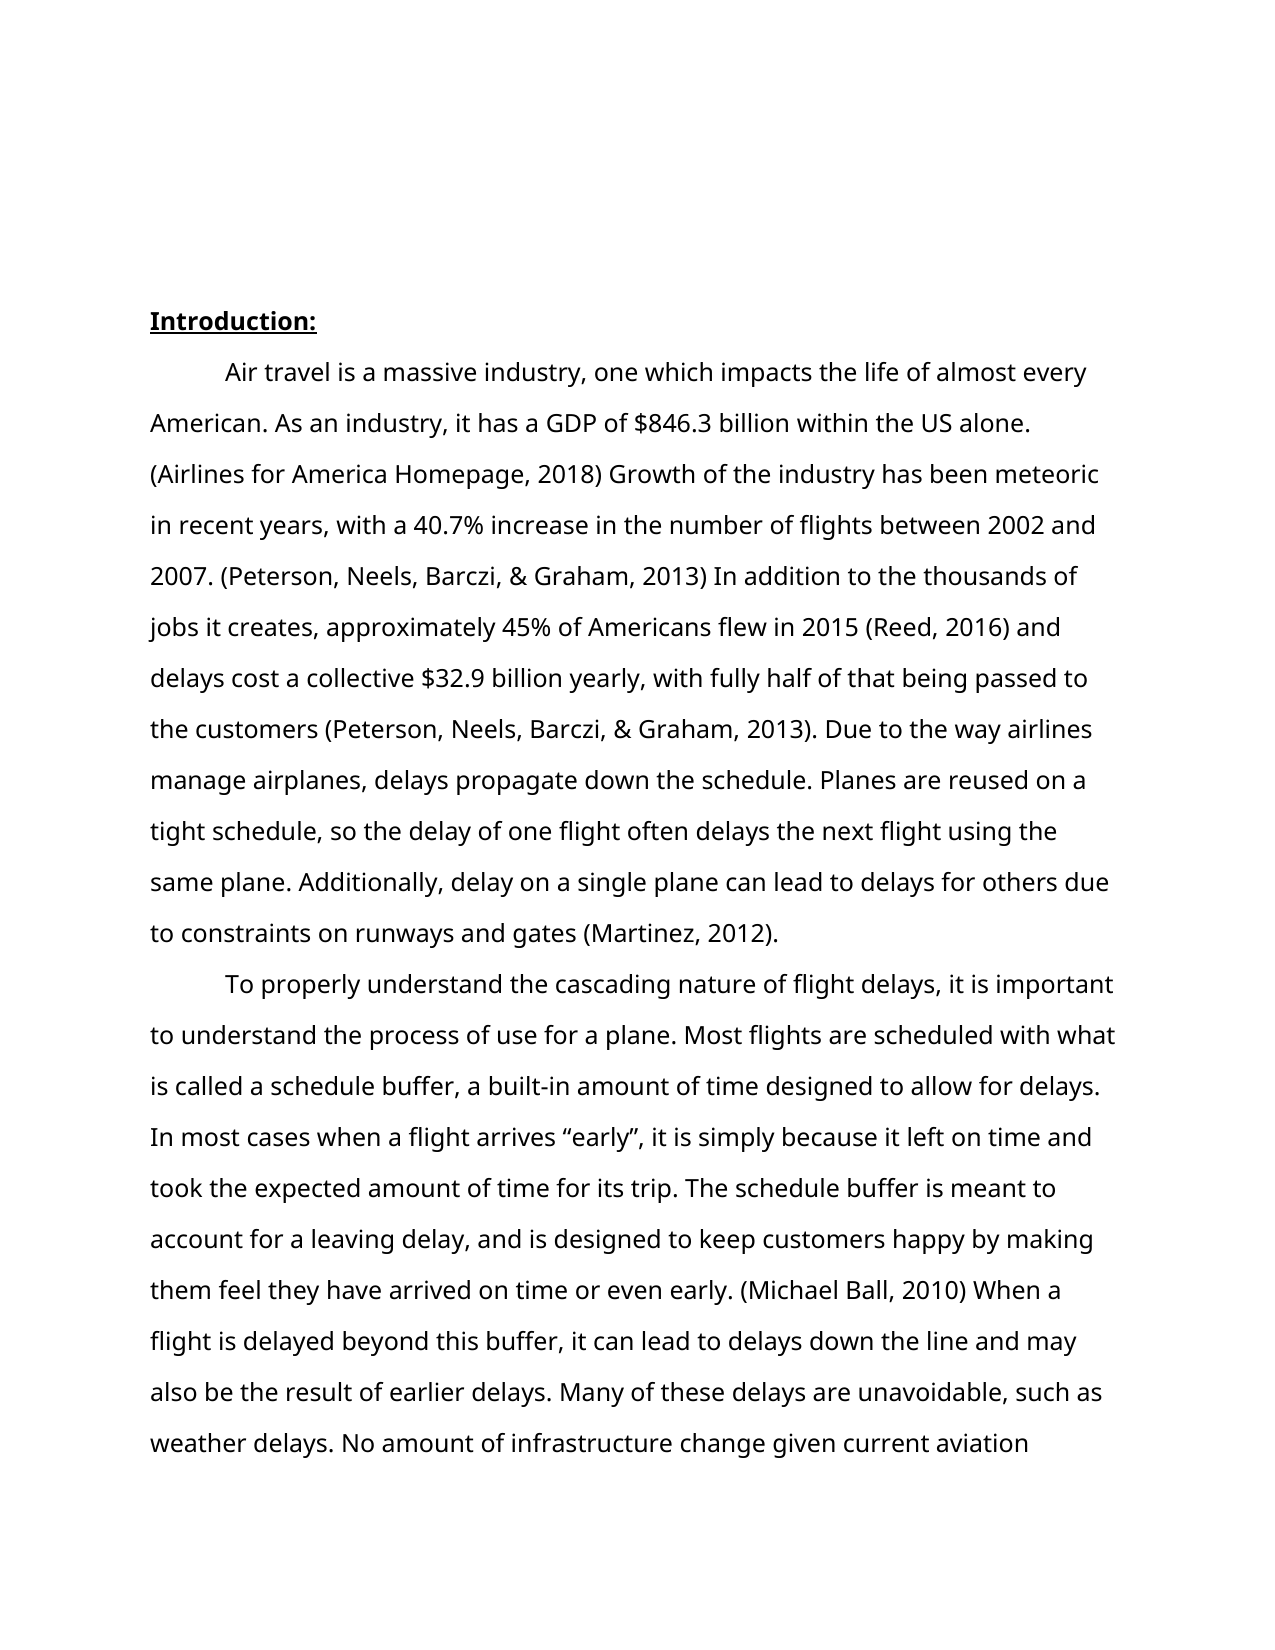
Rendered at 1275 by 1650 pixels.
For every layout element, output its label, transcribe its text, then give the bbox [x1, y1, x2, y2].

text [150, 967, 1125, 1460]
text Introduction: [150, 303, 1125, 337]
text Air travel is a massive industry, one which impacts the life of almost every American. As an industry, it has a GDP of $846.3 billion within the US alone. (Airlines for America Homepage, 2018) Growth of the industry has been meteoric in recent years, with a 40.7% increase in the number of flights between 2002 and 2007. (Peterson, Neels, Barczi, & Graham, 2013) In addition to the thousands of jobs it creates, approximately 45% of Americans flew in 2015 (Reed, 2016) and delays cost a collective $32.9 billion yearly, with fully half of that being passed to the customers (Peterson, Neels, Barczi, & Graham, 2013). Due to the way airlines manage airplanes, delays propagate down the schedule. Planes are reused on a tight schedule, so the delay of one flight often delays the next flight using the same plane. Additionally, delay on a single plane can lead to delays for others due to constraints on runways and gates (Martinez, 2012). [150, 354, 1125, 950]
